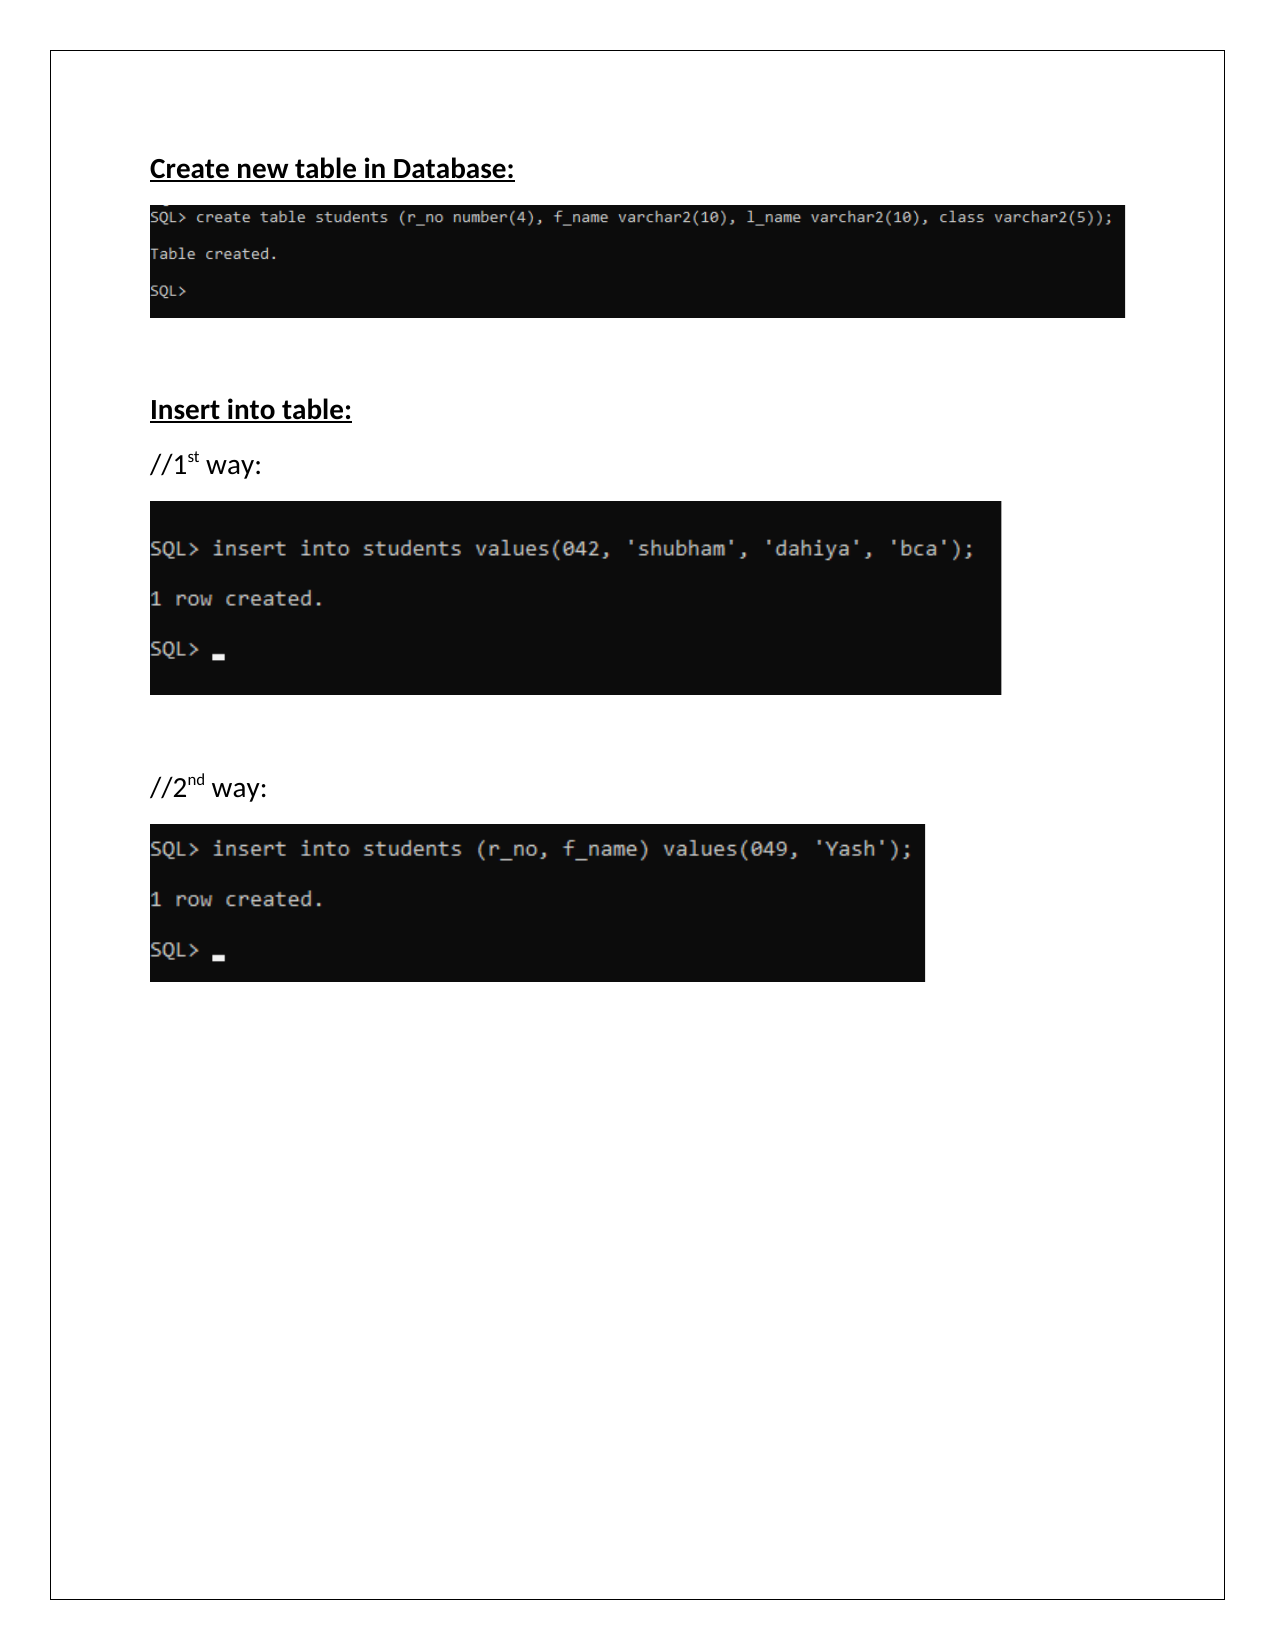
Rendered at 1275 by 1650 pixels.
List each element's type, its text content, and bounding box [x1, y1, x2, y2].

picture [150, 501, 1002, 695]
picture [150, 205, 1125, 318]
picture [150, 824, 926, 982]
text //1st way: [150, 446, 1125, 482]
text Insert into table: [150, 391, 1125, 427]
text Create new table in Database: [150, 150, 1125, 186]
text //2nd way: [150, 769, 1125, 804]
